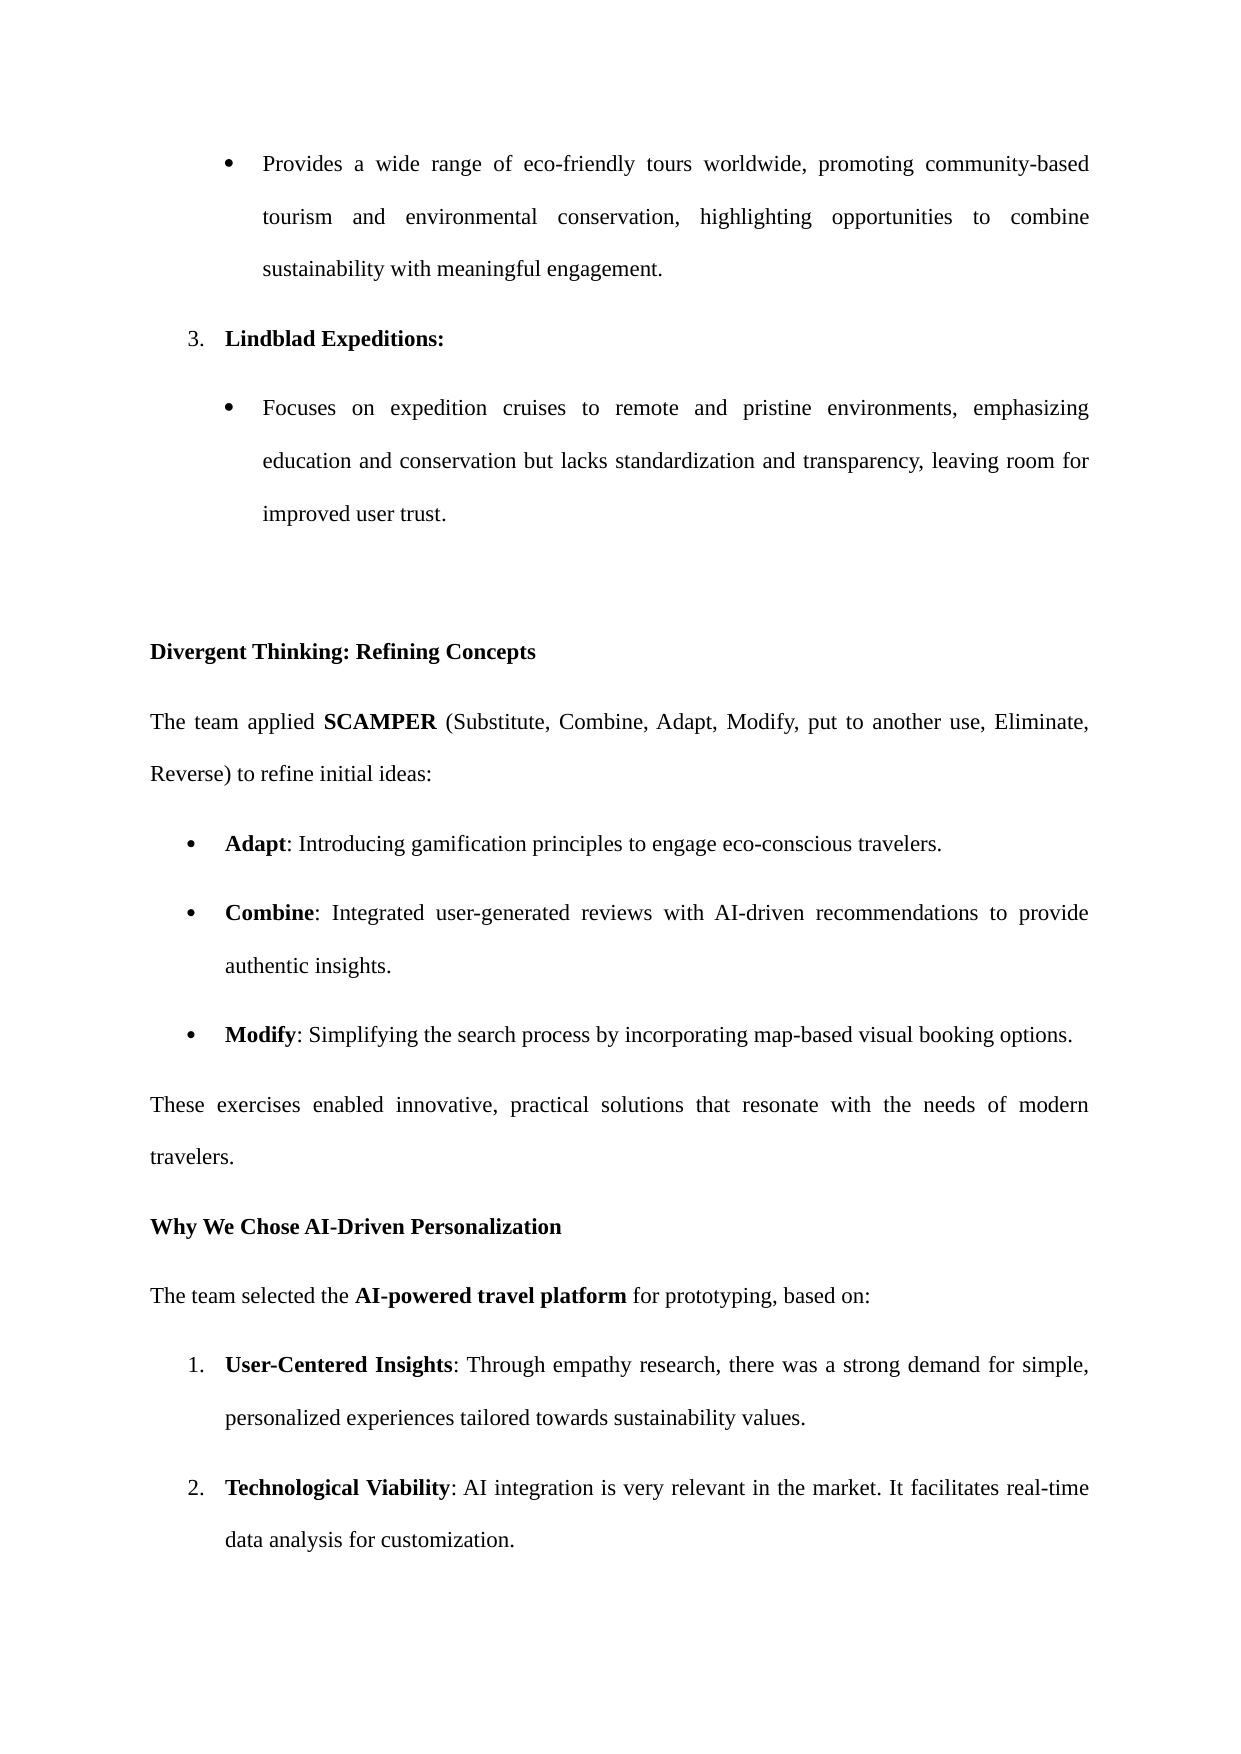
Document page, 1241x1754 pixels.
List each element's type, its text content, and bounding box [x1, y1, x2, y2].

list Modify: Simplifying the search process by incorporating map-based visual booking options. [187, 1021, 1090, 1048]
text Divergent Thinking: Refining Concepts [150, 638, 1090, 665]
text Why We Chose AI-Driven Personalization [150, 1213, 1090, 1239]
list Provides a wide range of eco-friendly tours worldwide, promoting community-based tourism and environmental conservation, highlighting opportunities to combine sustainability with meaningful engagement. [225, 150, 1090, 282]
list Combine: Integrated user-generated reviews with AI-driven recommendations to provide authentic insights. [187, 899, 1090, 978]
text The team applied SCAMPER (Substitute, Combine, Adapt, Modify, put to another use, Eliminate, Reverse) to refine initial ideas: [150, 708, 1090, 787]
list Lindblad Expeditions: [187, 325, 1090, 351]
list User-Centered Insights: Through empathy research, there was a strong demand for simple, personalized experiences tailored towards sustainability values. [187, 1351, 1090, 1431]
text The team selected the AI-powered travel platform for prototyping, based on: [150, 1282, 1090, 1308]
list Adapt: Introducing gamification principles to engage eco-conscious travelers. [187, 830, 1090, 856]
list Focuses on expedition cruises to remote and pristine environments, emphasizing education and conservation but lacks standardization and transparency, leaving room for improved user trust. [225, 394, 1090, 526]
text These exercises enabled innovative, practical solutions that resonate with the needs of modern travelers. [150, 1091, 1090, 1170]
list Technological Viability: AI integration is very relevant in the market. It facilitates real-time data analysis for customization. [187, 1473, 1090, 1553]
